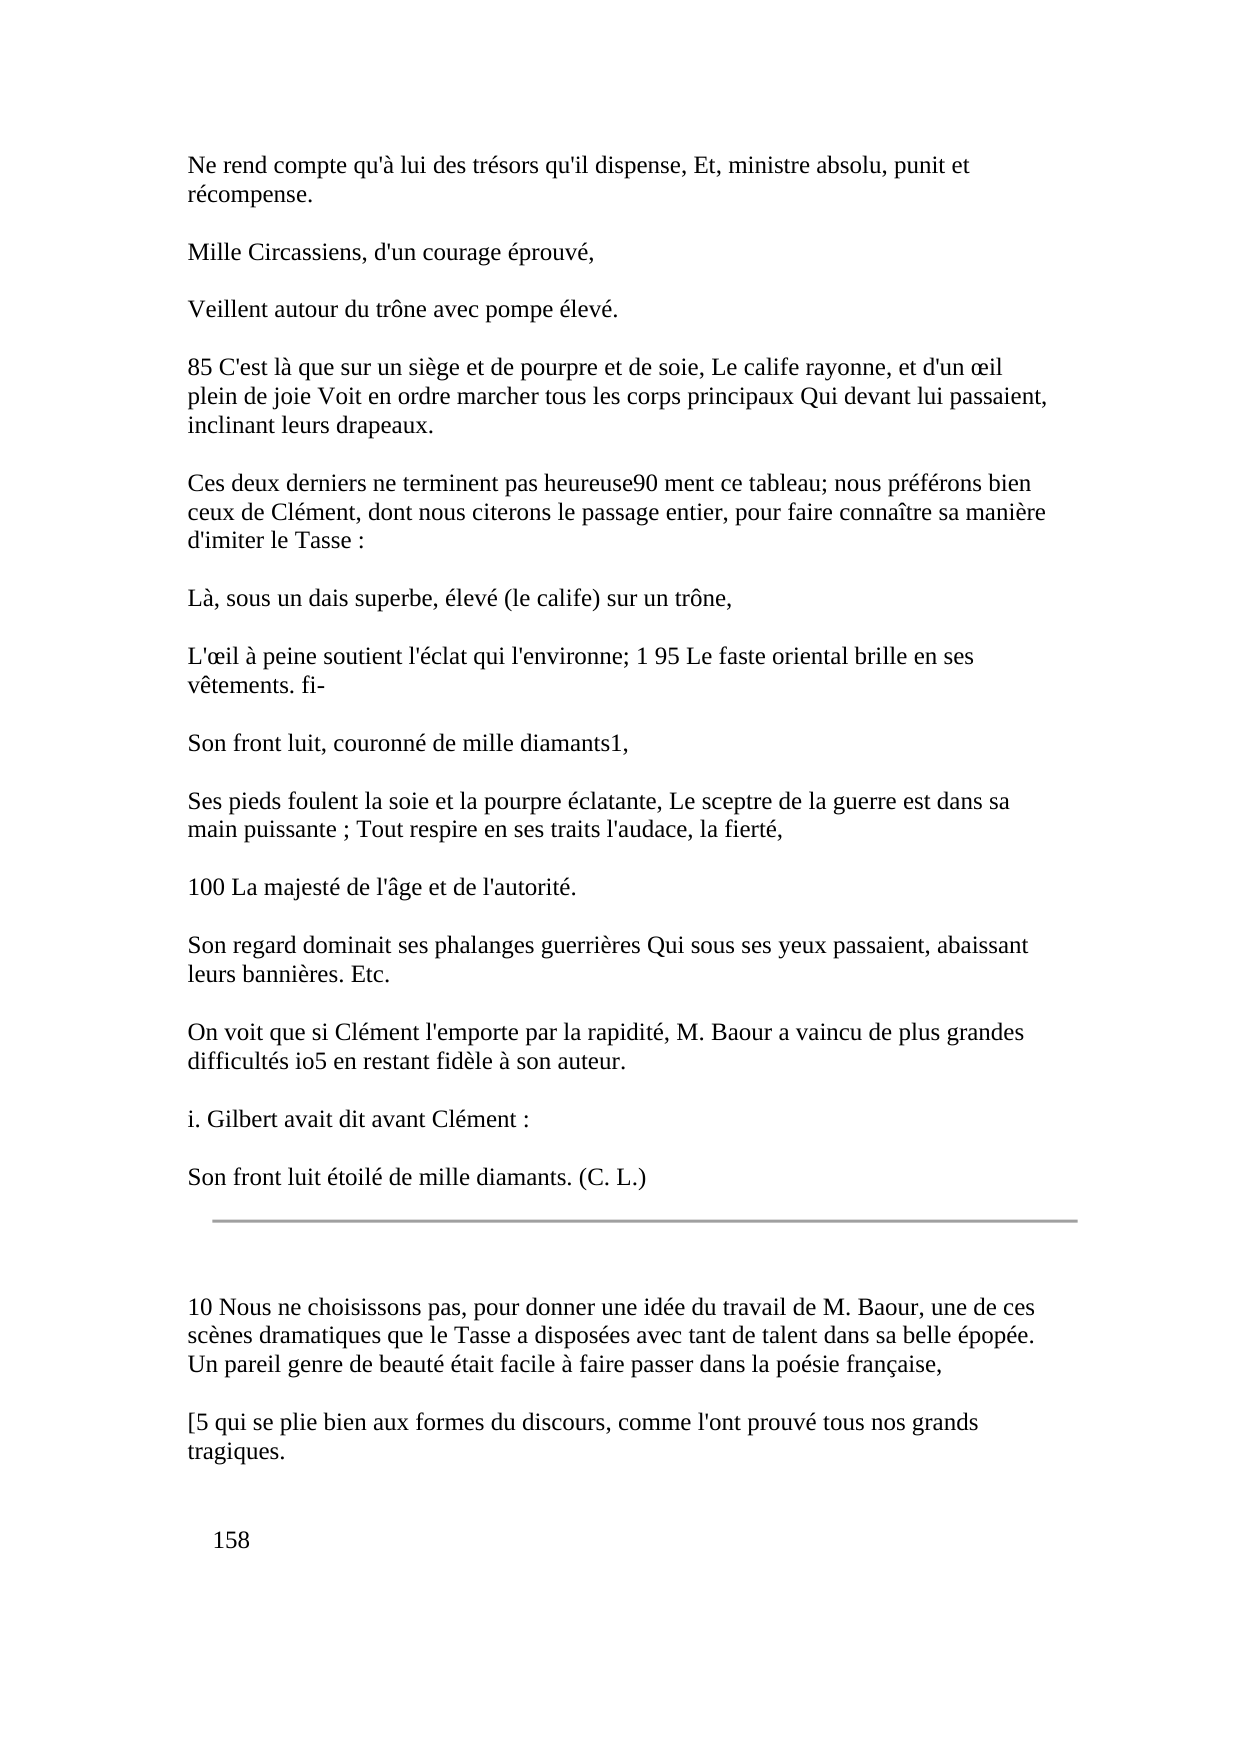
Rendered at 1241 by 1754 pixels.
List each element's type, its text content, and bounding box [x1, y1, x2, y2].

text Son front luit étoilé de mille diamants. (C. L.) [187, 1162, 1053, 1190]
text Ne rend compte qu'à lui des trésors qu'il dispense, Et, ministre absolu, punit et récompense. [187, 150, 1053, 207]
text On voit que si Clément l'emporte par la rapidité, M. Baour a vaincu de plus grandes difficultés io5 en restant fidèle à son auteur. [187, 1017, 1053, 1074]
text Son front luit, couronné de mille diamants1, [187, 728, 1053, 757]
text 85 C'est là que sur un siège et de pourpre et de soie, Le calife rayonne, et d'un œil plein de joie Voit en ordre marcher tous les corps principaux Qui devant lui passaient, inclinant leurs drapeaux. [187, 352, 1053, 439]
text Mille Circassiens, d'un courage éprouvé, [187, 237, 1053, 265]
text i. Gilbert avait dit avant Clément : [187, 1104, 1053, 1132]
text [5 qui se plie bien aux formes du discours, comme l'ont prouvé tous nos grands tragiques. [187, 1407, 1053, 1465]
text Là, sous un dais superbe, élevé (le calife) sur un trône, [187, 583, 1053, 612]
text Ces deux derniers ne terminent pas heureuse90 ment ce tableau; nous préférons bien ceux de Clément, dont nous citerons le passage entier, pour faire connaître sa manière d'imiter le Tasse : [187, 468, 1053, 554]
text 10 Nous ne choisissons pas, pour donner une idée du travail de M. Baour, une de ces scènes dramatiques que le Tasse a disposées avec tant de talent dans sa belle épopée. Un pareil genre de beauté était facile à faire passer dans la poésie française, [187, 1292, 1053, 1378]
text 100 La majesté de l'âge et de l'autorité. [187, 872, 1053, 901]
text Ses pieds foulent la soie et la pourpre éclatante, Le sceptre de la guerre est dans sa main puissante ; Tout respire en ses traits l'audace, la fierté, [187, 786, 1053, 843]
text L'œil à peine soutient l'éclat qui l'environne; 1 95 Le faste oriental brille en ses vêtements. fi- [187, 641, 1053, 699]
text Veillent autour du trône avec pompe élevé. [187, 294, 1053, 323]
text Son regard dominait ses phalanges guerrières Qui sous ses yeux passaient, abaissant leurs bannières. Etc. [187, 930, 1053, 988]
